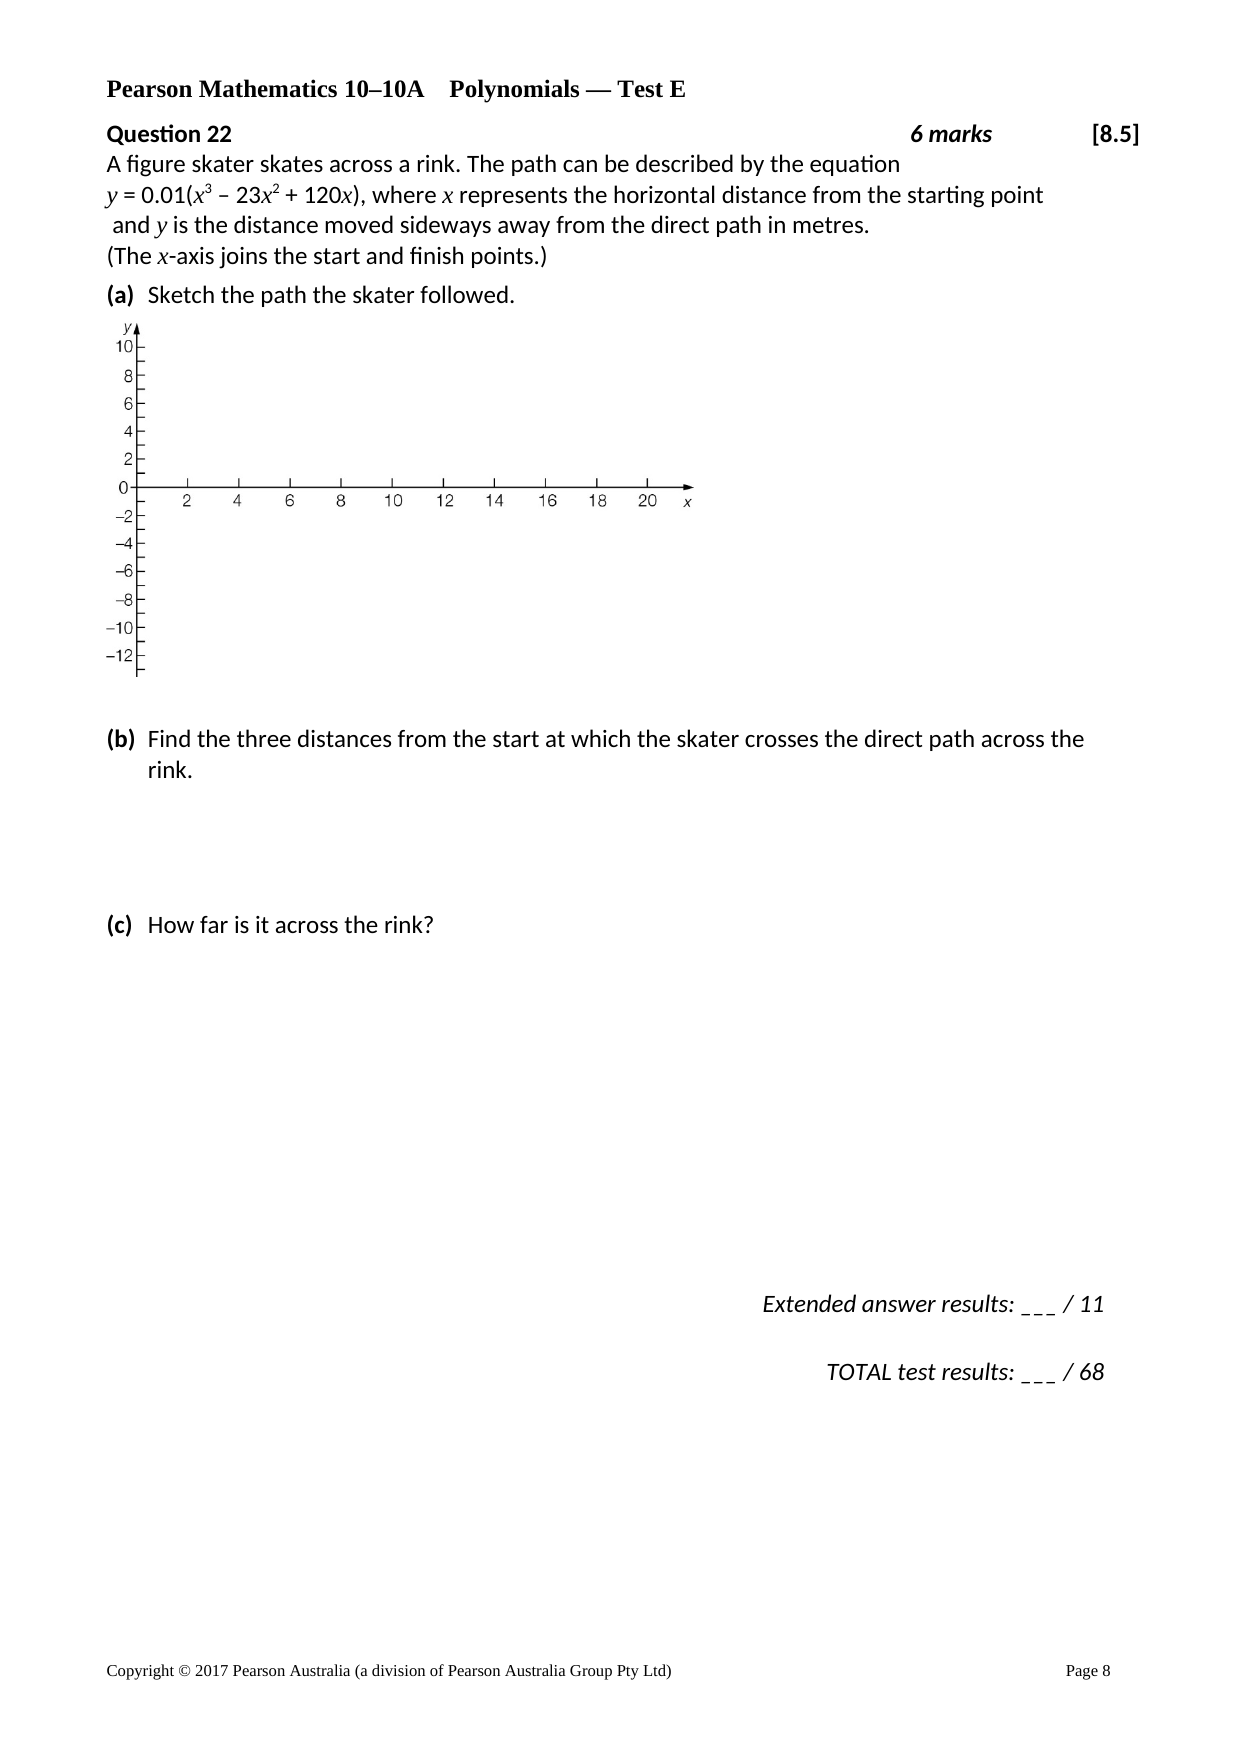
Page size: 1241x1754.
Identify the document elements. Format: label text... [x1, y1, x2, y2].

subtitle Question 22 6 marks [8.5] [106, 118, 1134, 149]
text Extended answer results: ___ / 11 [106, 1288, 1104, 1319]
text (c) How far is it across the rink? [106, 909, 1134, 940]
text TOTAL test results: ___ / 68 [106, 1356, 1104, 1387]
text (a) Sketch the path the skater followed. [106, 279, 1134, 309]
text A figure skater skates across a rink. The path can be described by the equation y = 0.01(x3 – 23x2 + 120x), where x represents the horizontal distance from the starting point and y is the distance moved sideways away from the direct path in metres. (The x-axis joins the start and finish points.) [106, 149, 1134, 271]
text (b) Find the three distances from the start at which the skater crosses the direct path across the rink. [106, 723, 1134, 784]
picture [106, 317, 694, 677]
